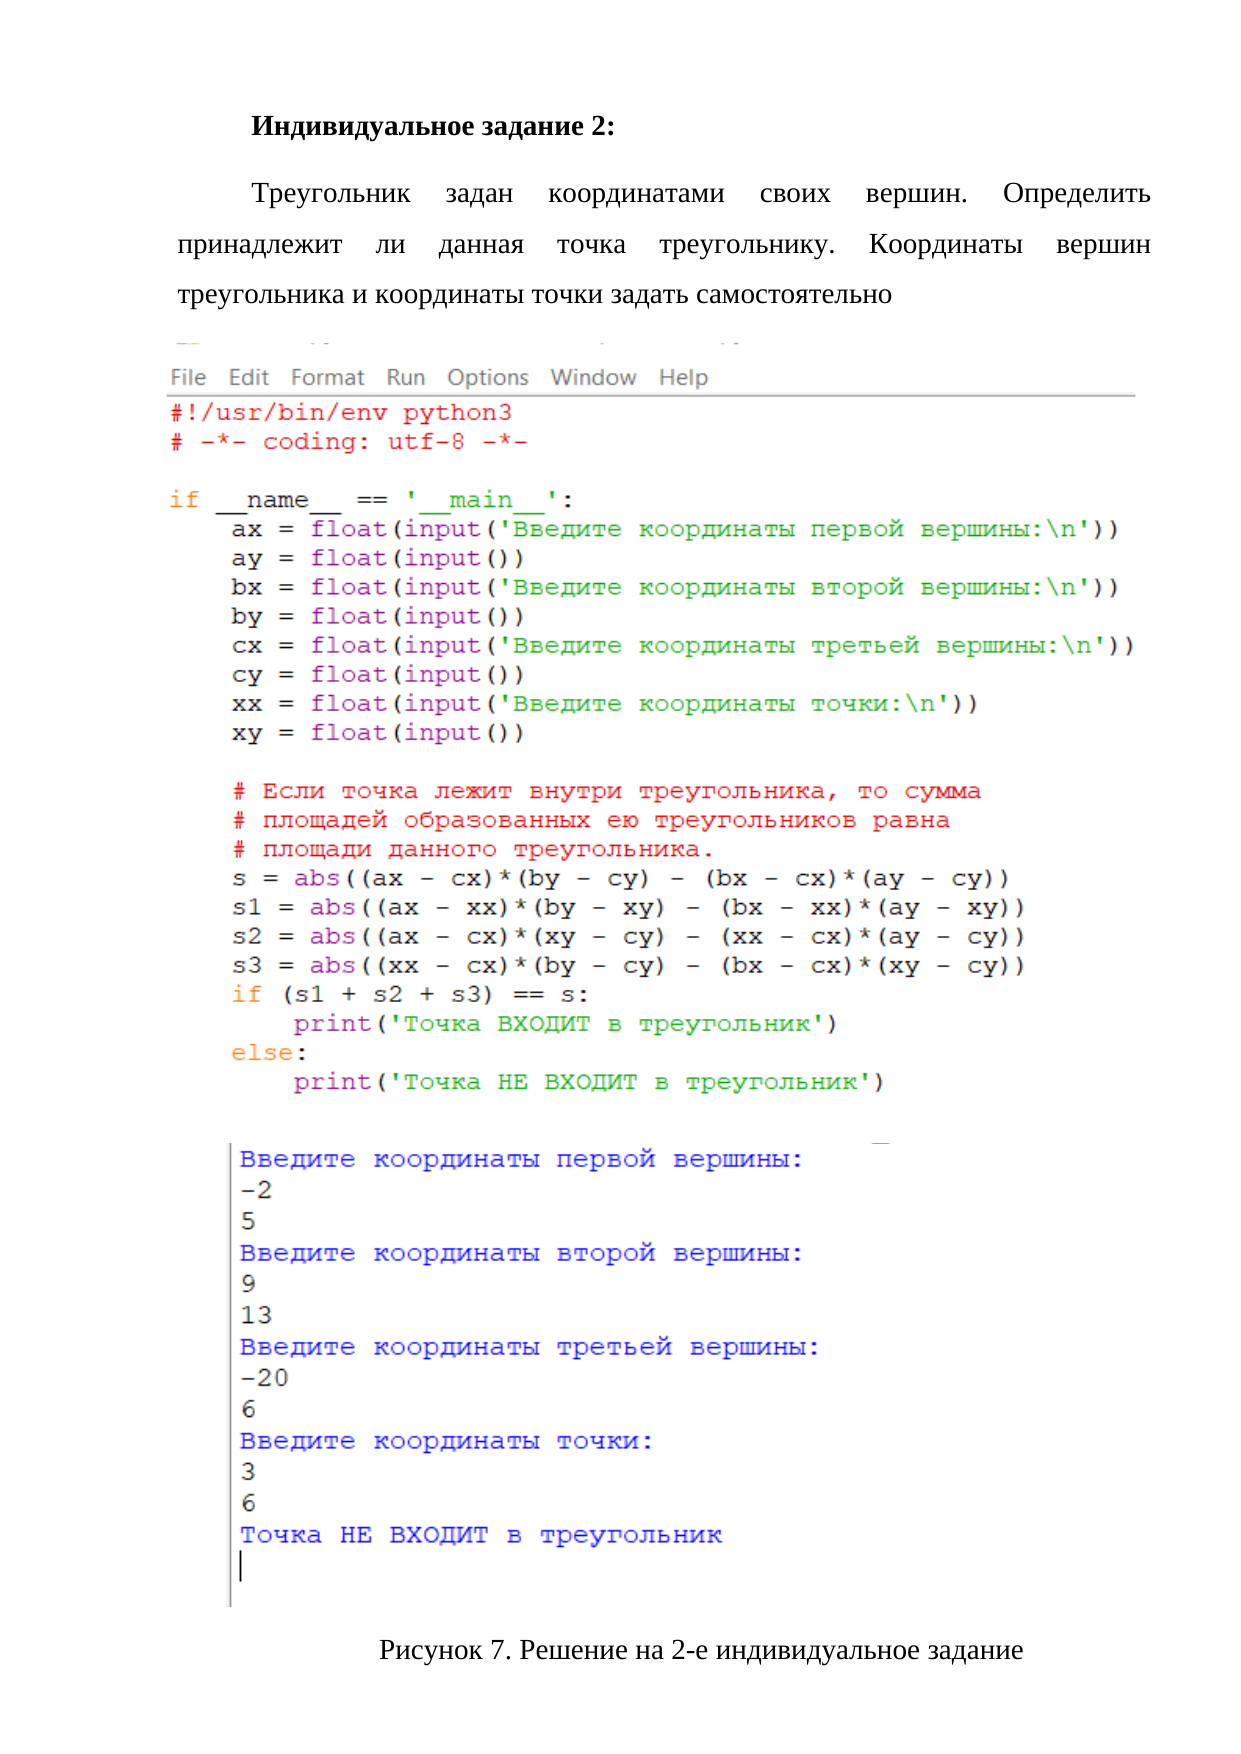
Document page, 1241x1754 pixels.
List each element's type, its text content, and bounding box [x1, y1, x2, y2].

text Индивидуальное задание 2: [177, 108, 1152, 142]
text Треугольник задан координатами своих вершин. Определить принадлежит ли данная точка треугольнику. Координаты вершин треугольника и координаты точки задать самостоятельно [177, 175, 1152, 309]
picture [166, 343, 1136, 1114]
text Рисунок 7. Решение на 2-е индивидуальное задание [379, 1632, 1163, 1666]
picture [225, 1143, 1029, 1607]
